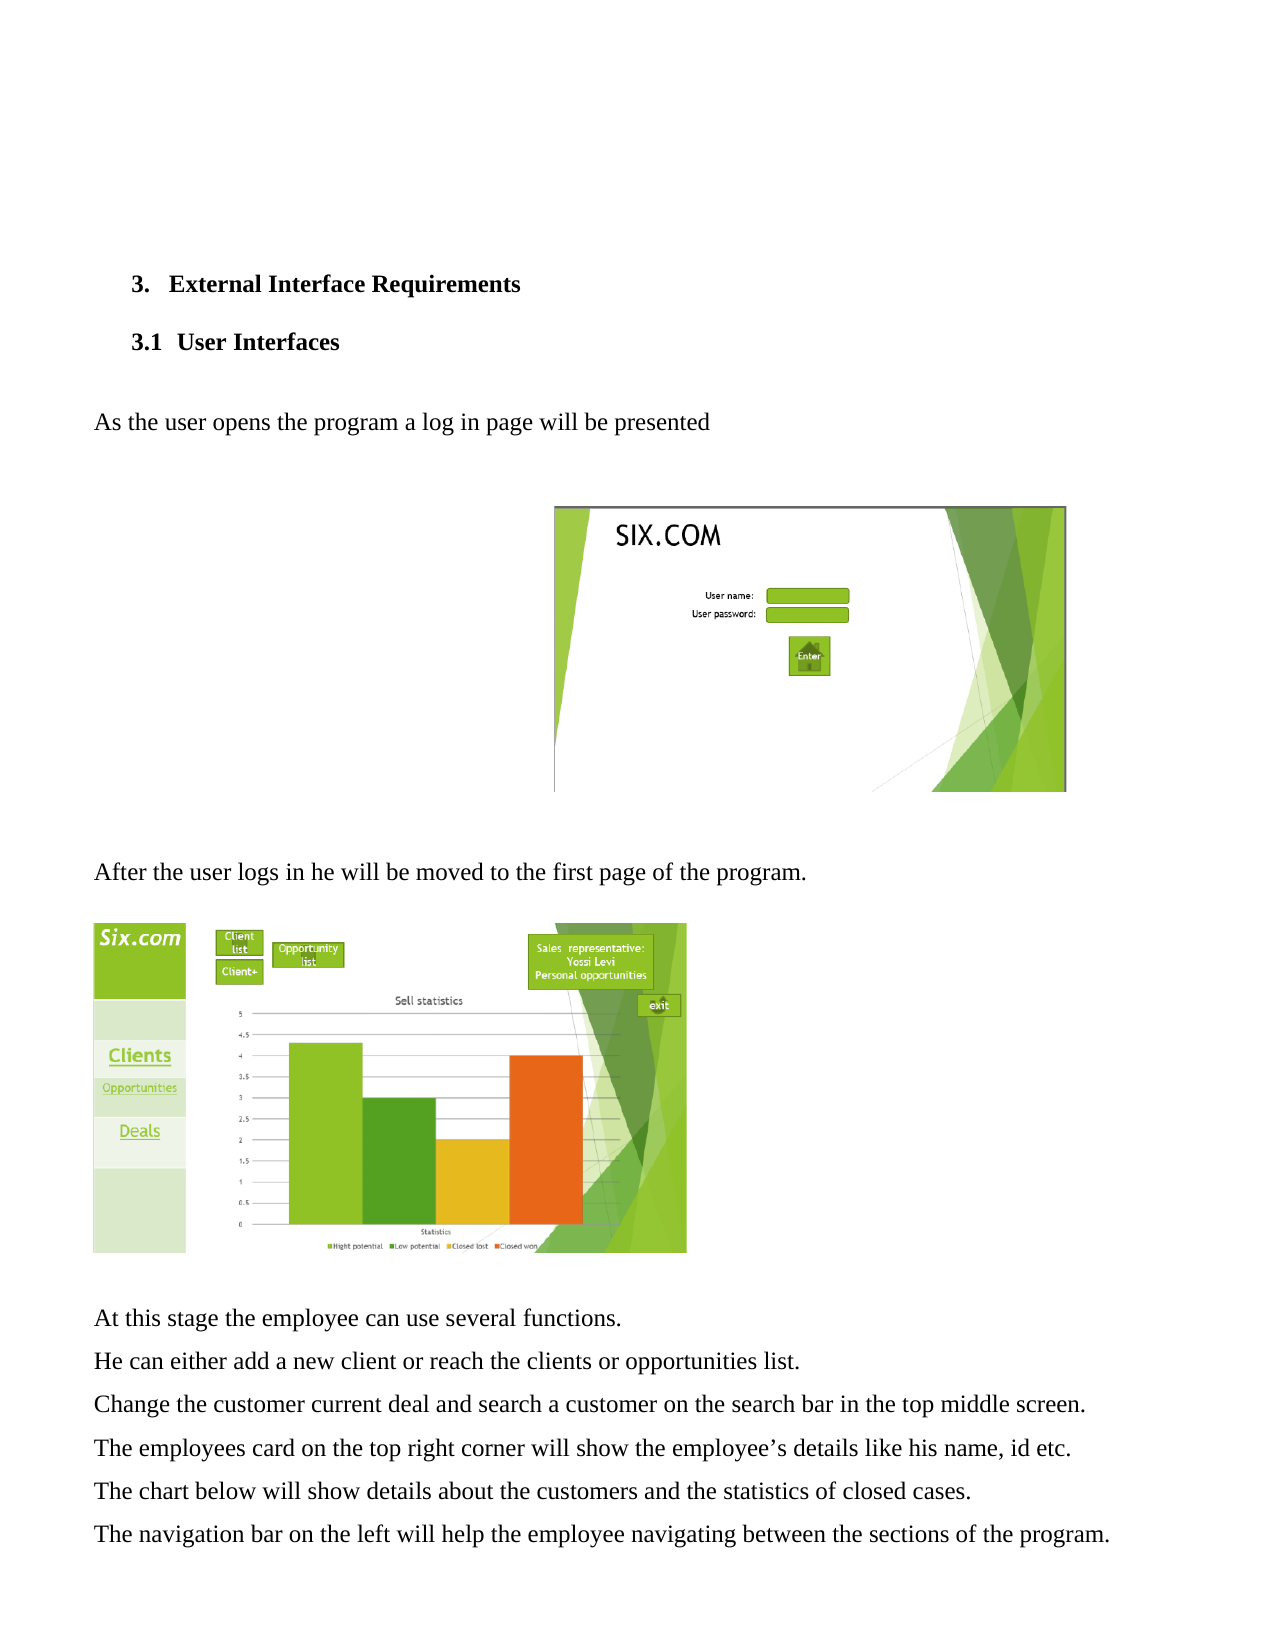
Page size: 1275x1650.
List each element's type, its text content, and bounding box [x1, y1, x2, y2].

subtitle External Interface Requirements [131, 269, 1125, 298]
text The employees card on the top right corner will show the employee’s details like his name, id etc. [94, 1433, 1125, 1461]
text After the user logs in he will be moved to the first page of the program. [94, 860, 1125, 885]
text At this stage the employee can use several functions. [94, 1303, 1125, 1332]
text The navigation bar on the left will help the employee navigating between the sections of the program. [94, 1519, 1125, 1548]
text Change the customer current deal and search a customer on the search bar in the top middle screen. [94, 1389, 1125, 1418]
subtitle User Interfaces [131, 327, 1125, 356]
text The chart below will show details about the customers and the statistics of closed cases. [94, 1476, 1125, 1504]
picture [554, 506, 1067, 792]
picture [93, 923, 687, 1253]
text He can either add a new client or reach the clients or opportunities list. [94, 1346, 1125, 1375]
text As the user opens the program a log in page will be presented [94, 410, 1125, 435]
